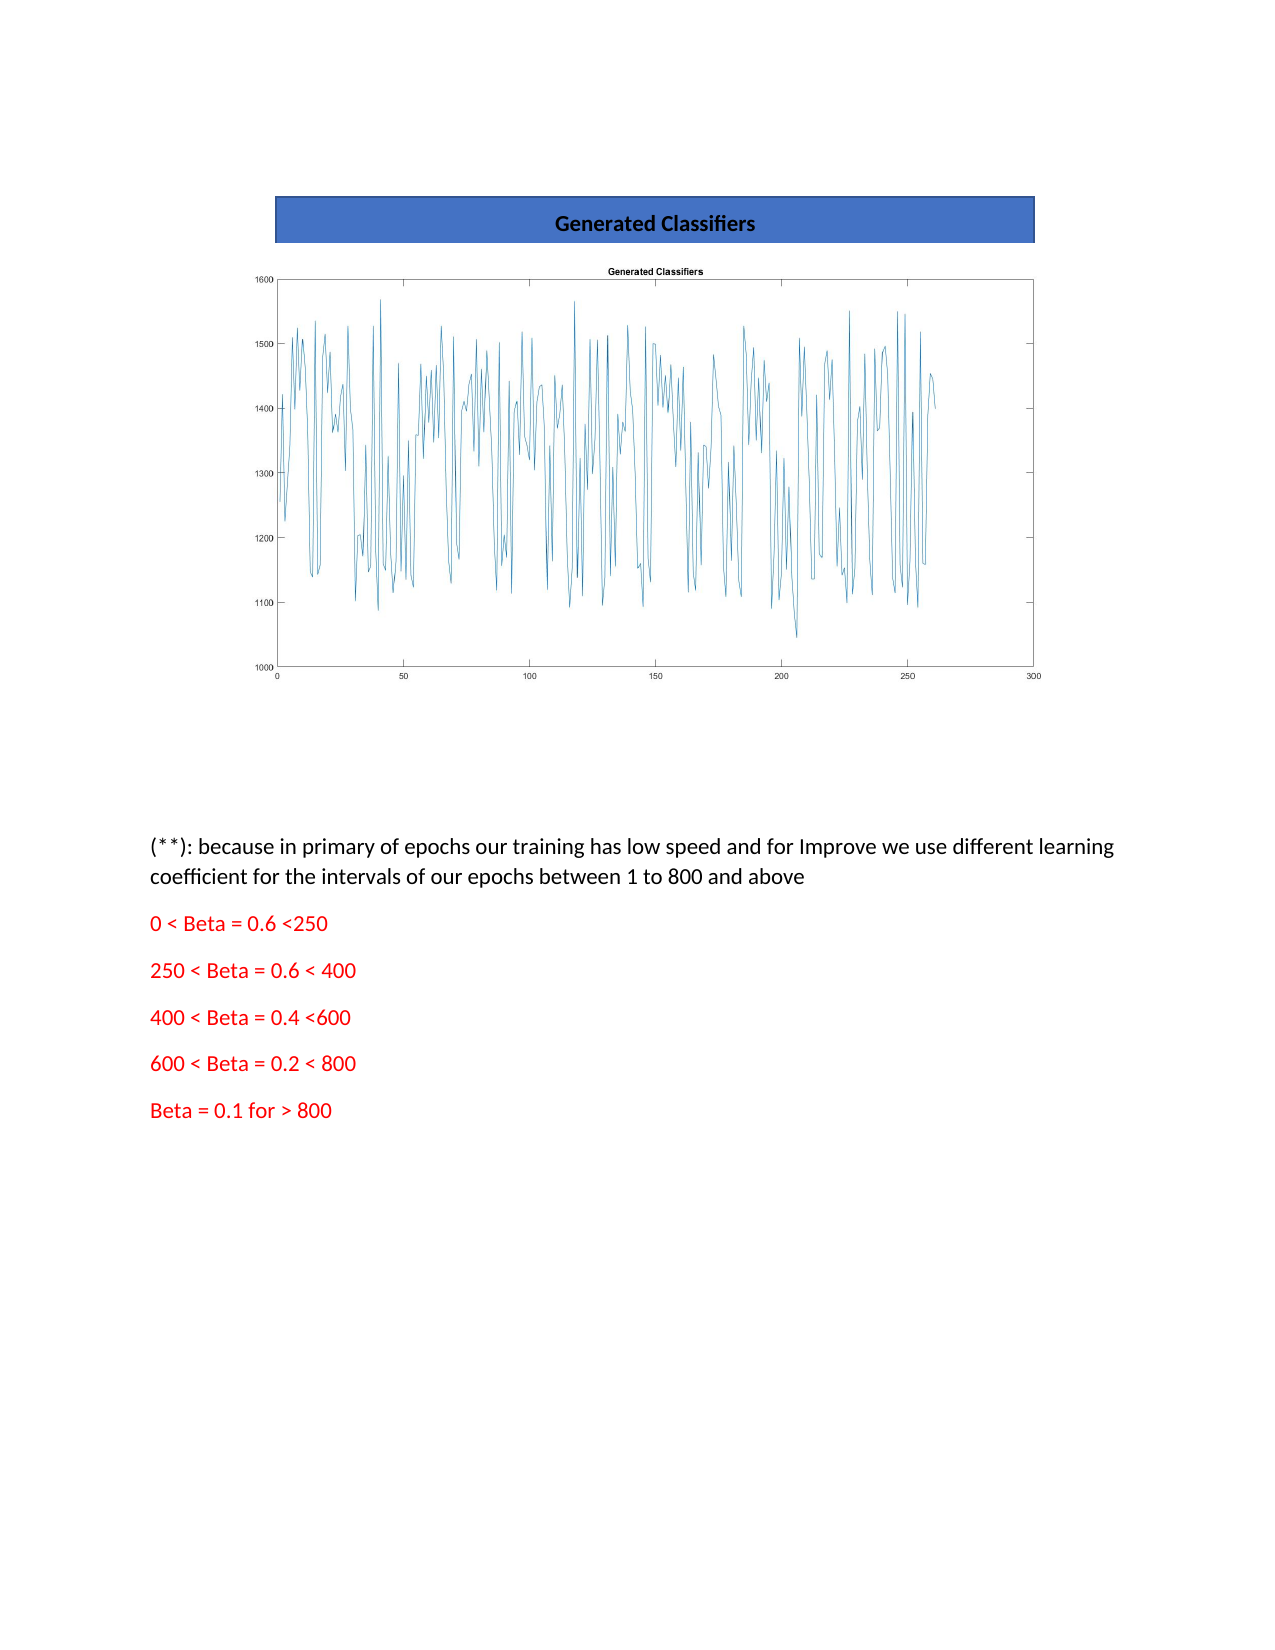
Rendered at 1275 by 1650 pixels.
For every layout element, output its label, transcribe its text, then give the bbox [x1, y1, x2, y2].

text 0 < Beta = 0.6 <250 [150, 909, 1125, 937]
text Beta = 0.1 for > 800 [150, 1096, 1125, 1124]
picture [150, 243, 1126, 719]
text 600 < Beta = 0.2 < 800 [150, 1049, 1125, 1077]
text 400 < Beta = 0.4 <600 [150, 1003, 1125, 1031]
text (**): because in primary of epochs our training has low speed and for Improve we use different learning coefficient for the intervals of our epochs between 1 to 800 and above [150, 832, 1125, 890]
text 250 < Beta = 0.6 < 400 [150, 956, 1125, 984]
